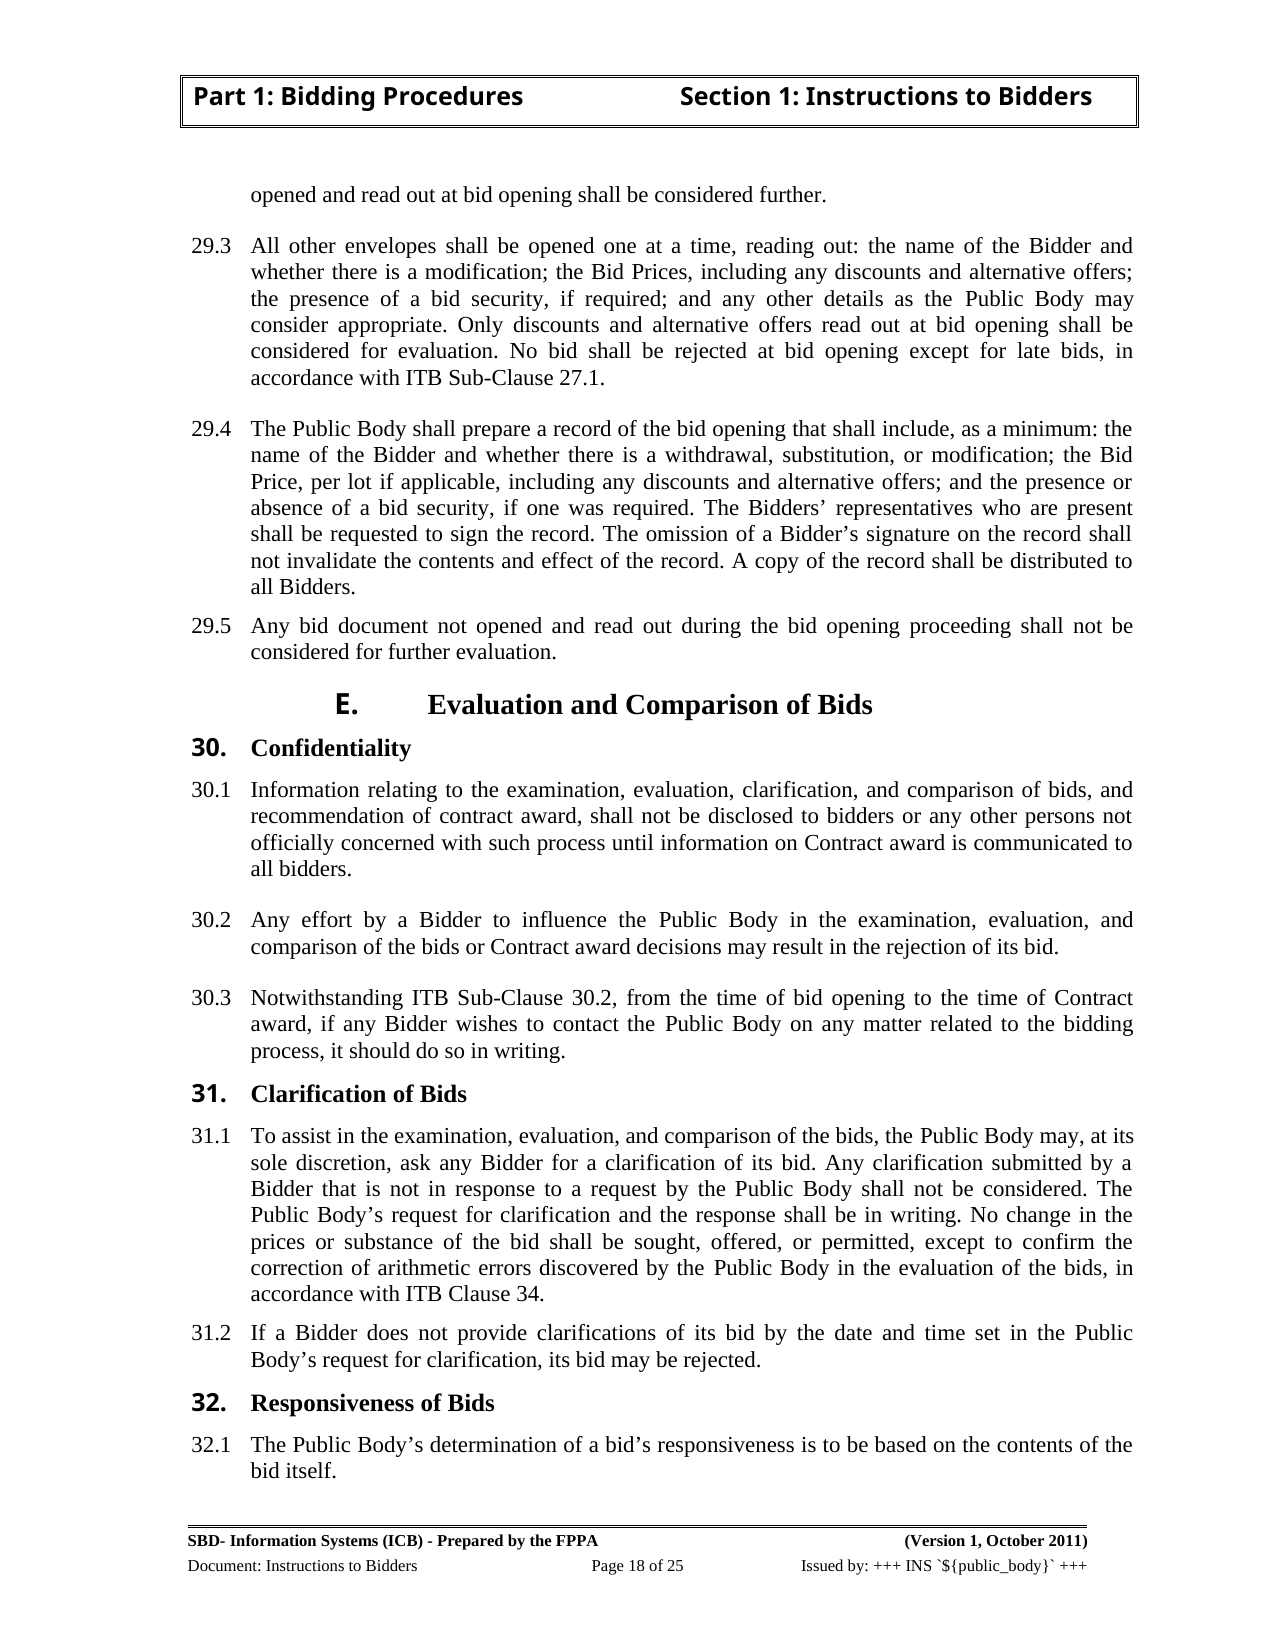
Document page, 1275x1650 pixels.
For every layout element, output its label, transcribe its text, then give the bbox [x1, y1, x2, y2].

table_cell The Public Body’s determination of a bid’s responsiveness is to be based on the contents of the bid itself. [180, 1419, 1146, 1496]
table_cell To assist in the examination, evaluation, and comparison of the bids, the Public Body may, at its sole discretion, ask any Bidder for a clarification of its bid. Any clarification submitted by a Bidder that is not in response to a request by the Public Body shall not be considered. The Public Body’s request for clarification and the response shall be in writing. No change in the prices or substance of the bid shall be sought, offered, or permitted, except to confirm the correction of arithmetic errors discovered by the Public Body in the evaluation of the bids, in accordance with ITB Clause 34. If a Bidder does not provide clarifications of its bid by the date and time set in the Public Body’s request for clarification, its bid may be rejected. [180, 1110, 1146, 1384]
table_cell Notwithstanding ITB Sub-Clause 30.2, from the time of bid opening to the time of Contract award, if any Bidder wishes to contact the Public Body on any matter related to the bidding process, it should do so in writing. [180, 972, 1146, 1076]
table_cell Information relating to the examination, evaluation, clarification, and comparison of bids, and recommendation of contract award, shall not be disclosed to bidders or any other persons not officially concerned with such process until information on Contract award is communicated to all bidders. [180, 764, 1146, 894]
table_cell Confidentiality [180, 730, 1146, 763]
table_cell All other envelopes shall be opened one at a time, reading out: the name of the Bidder and whether there is a modification; the Bid Prices, including any discounts and alternative offers; the presence of a bid security, if required; and any other details as the Public Body may consider appropriate. Only discounts and alternative offers read out at bid opening shall be considered for evaluation. No bid shall be rejected at bid opening except for late bids, in accordance with ITB Sub-Clause 27.1. [180, 220, 1146, 403]
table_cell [180, 168, 1146, 219]
table_cell Any effort by a Bidder to influence the Public Body in the examination, evaluation, and comparison of the bids or Contract award decisions may result in the rejection of its bid. [180, 894, 1146, 972]
table_cell Evaluation and Comparison of Bids [180, 677, 1146, 729]
table_cell The Public Body shall prepare a record of the bid opening that shall include, as a minimum: the name of the Bidder and whether there is a withdrawal, substitution, or modification; the Bid Price, per lot if applicable, including any discounts and alternative offers; and the presence or absence of a bid security, if one was required. The Bidders’ representatives who are present shall be requested to sign the record. The omission of a Bidder’s signature on the record shall not invalidate the contents and effect of the record. A copy of the record shall be distributed to all Bidders. Any bid document not opened and read out during the bid opening proceeding shall not be considered for further evaluation. [180, 403, 1146, 677]
table_cell Clarification of Bids [180, 1076, 1146, 1110]
table_cell Responsiveness of Bids [180, 1385, 1146, 1418]
